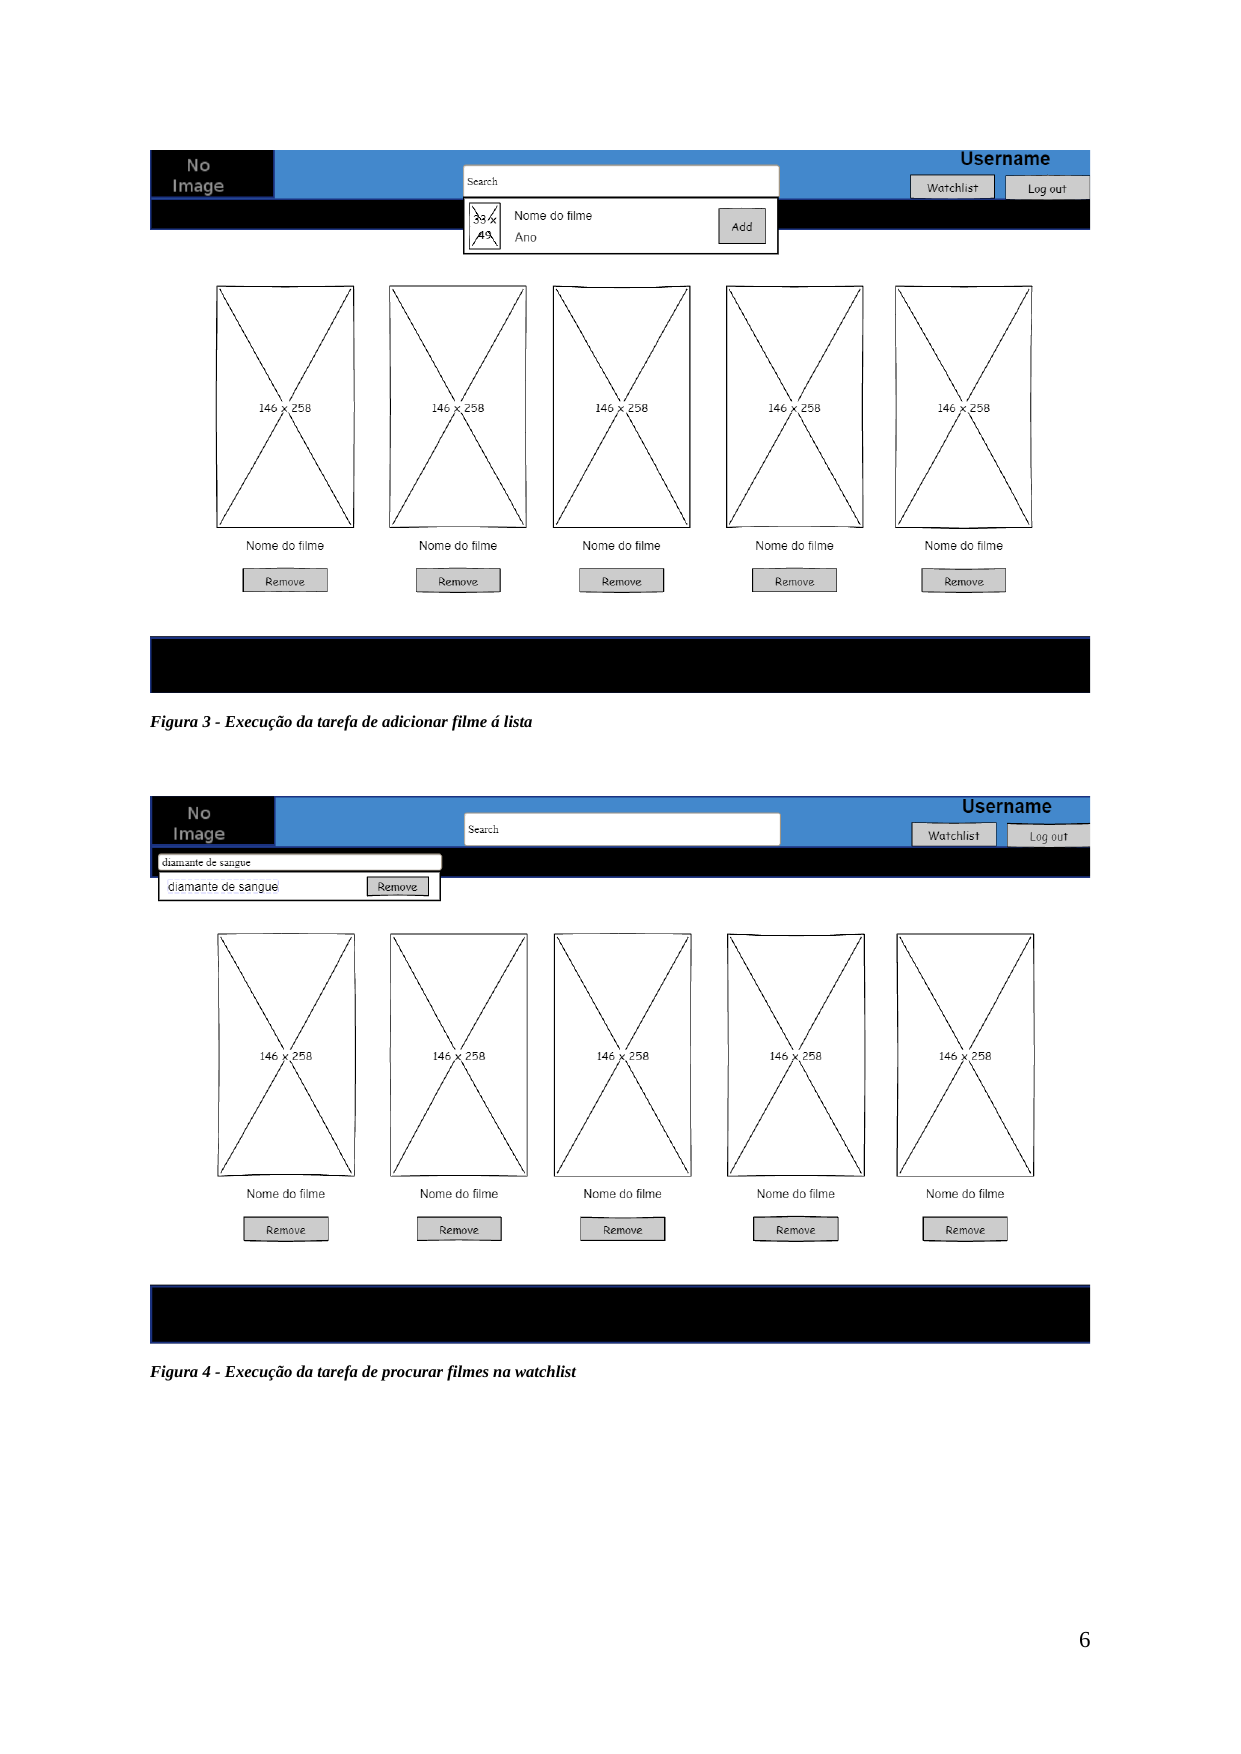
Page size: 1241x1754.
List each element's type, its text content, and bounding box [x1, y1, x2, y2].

text Figura 4 - Execução da tarefa de procurar filmes na watchlist [150, 1362, 1090, 1381]
picture [150, 796, 1091, 1344]
picture [150, 150, 1091, 693]
text Figura 3 - Execução da tarefa de adicionar filme á lista [150, 712, 1090, 731]
